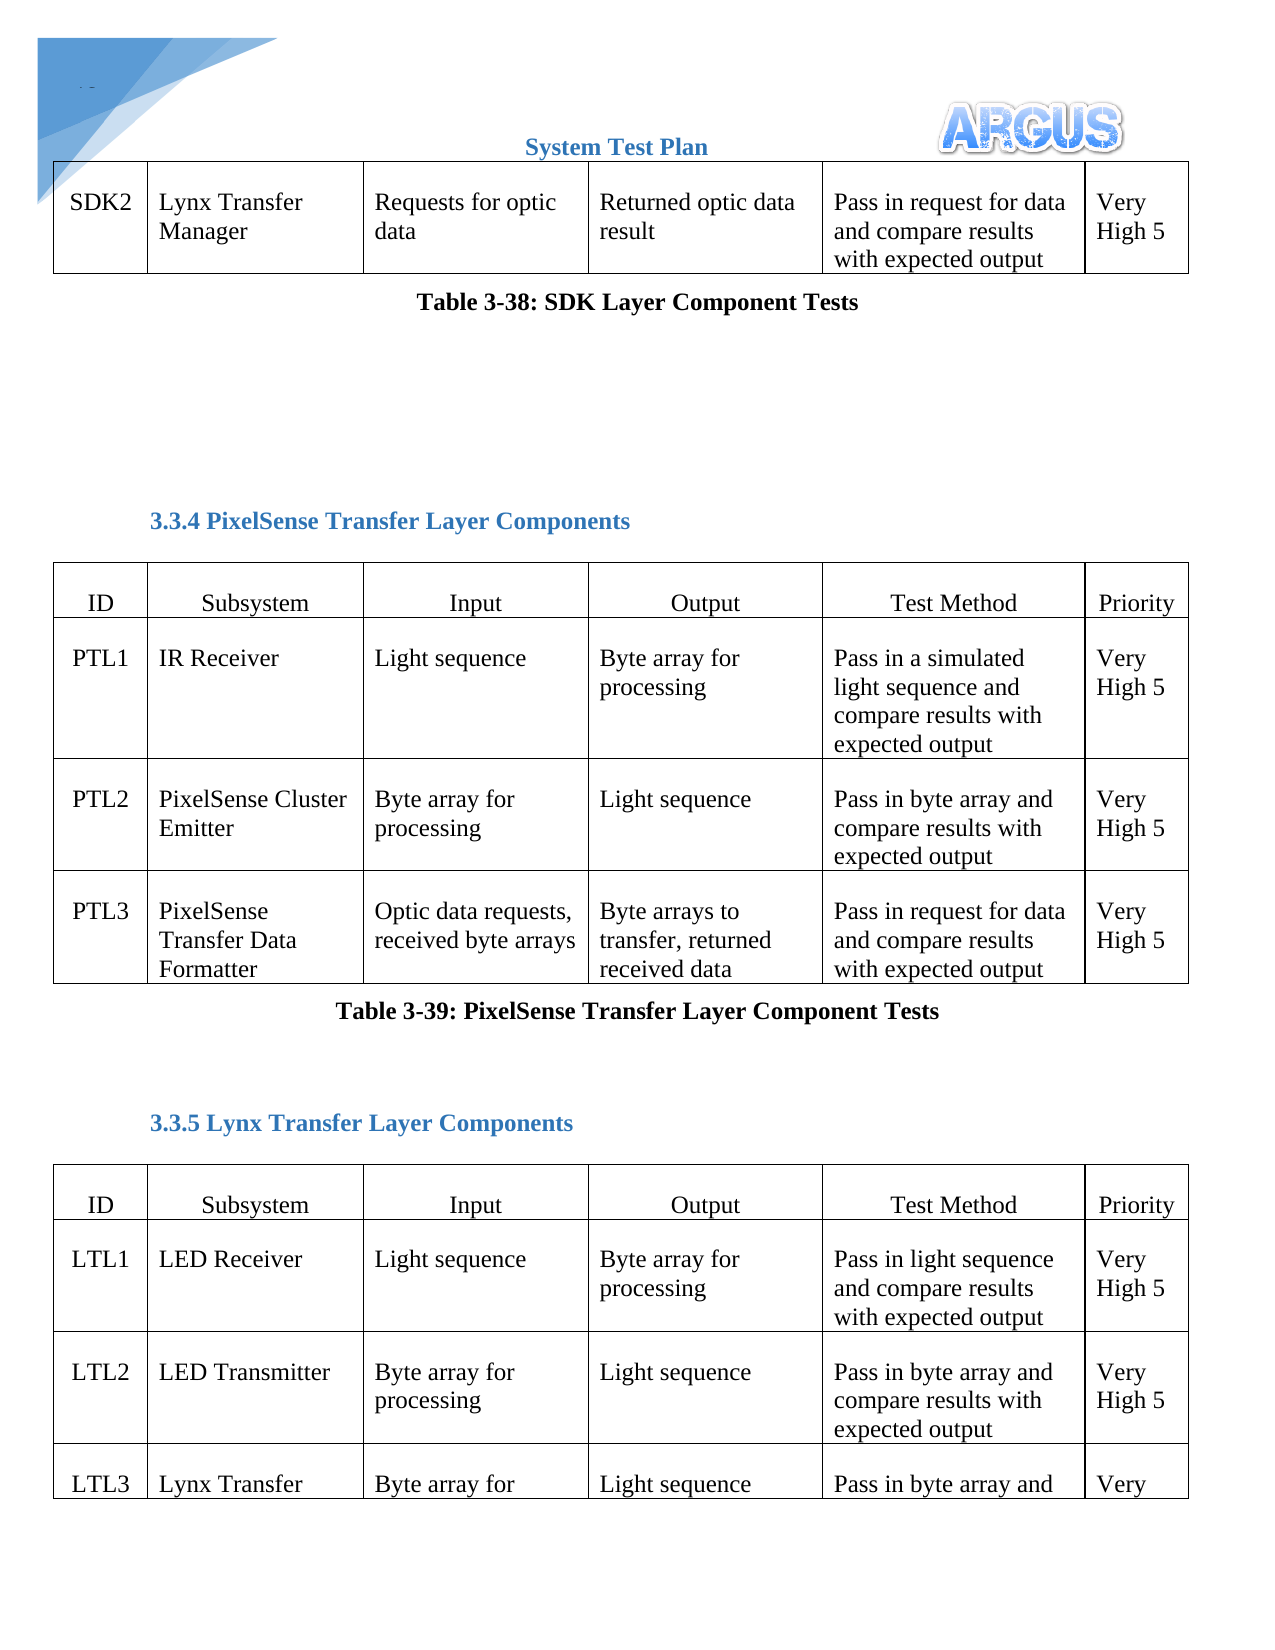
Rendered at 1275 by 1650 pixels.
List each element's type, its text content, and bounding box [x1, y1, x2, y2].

table_cell PixelSense Transfer Data Formatter [148, 871, 363, 982]
table_header Output [589, 563, 822, 617]
table_cell LED Receiver [148, 1220, 363, 1331]
table_header ID [54, 563, 147, 617]
table_cell Pass in byte array and compare results with expected output [823, 759, 1084, 870]
table_header Priority [1086, 563, 1188, 617]
picture [37, 37, 279, 206]
table_cell PTL3 [54, 871, 147, 982]
table_cell Byte array for processing [364, 1332, 588, 1443]
table_cell Very High 5 [1086, 618, 1188, 758]
table_header Subsystem [148, 563, 363, 617]
table_cell Pass in request for data and compare results with expected output [823, 162, 1084, 273]
table_cell LTL2 [54, 1332, 147, 1443]
picture [935, 100, 1125, 156]
table_cell LTL3 [54, 1444, 147, 1498]
table_header Output [589, 1165, 822, 1218]
table_header ID [54, 1165, 147, 1218]
table_cell Very High 5 [1086, 1220, 1188, 1331]
table_cell Byte arrays to transfer, returned received data [589, 871, 822, 982]
table_cell Very High 5 [1086, 871, 1188, 982]
table_cell Very High 5 [1086, 759, 1188, 870]
table_cell LED Transmitter [148, 1332, 363, 1443]
table_cell Optic data requests, received byte arrays [364, 871, 588, 982]
table_cell Very High 5 [1086, 1332, 1188, 1443]
subtitle 3.3.5 Lynx Transfer Layer Components [150, 1108, 1125, 1136]
table_cell Pass in request for data and compare results with expected output [823, 871, 1084, 982]
table_cell Pass in byte array and compare results with expected output [823, 1332, 1084, 1443]
table_cell Pass in light sequence and compare results with expected output [823, 1220, 1084, 1331]
table_cell Pass in byte array and compare results with expected output [823, 1444, 1084, 1498]
table_cell LTL1 [54, 1220, 147, 1331]
table_header Input [364, 563, 588, 617]
table_header Test Method [823, 1165, 1084, 1218]
table_cell IR Receiver [148, 618, 363, 758]
table_cell SDK2 [54, 162, 147, 273]
table_header Input [364, 1165, 588, 1218]
table_cell Light sequence [364, 618, 588, 758]
table_cell Light sequence [589, 1444, 822, 1498]
table_header Subsystem [148, 1165, 363, 1218]
table_cell Lynx Transfer Manager [148, 162, 363, 273]
table_cell Very High 5 [1086, 1444, 1188, 1498]
table_cell Byte array for processing [589, 618, 822, 758]
table_cell Pass in a simulated light sequence and compare results with expected output [823, 618, 1084, 758]
table_cell PTL1 [54, 618, 147, 758]
table_cell Lynx Transfer Data Formatter [148, 1444, 363, 1498]
table_header Test Method [823, 563, 1084, 617]
table_cell PixelSense Cluster Emitter [148, 759, 363, 870]
table_cell Byte array for processing [589, 1220, 822, 1331]
table_cell Very High 5 [1086, 162, 1188, 273]
subtitle 3.3.4 PixelSense Transfer Layer Components [150, 506, 1125, 535]
table_cell Requests for optic data [364, 162, 588, 273]
table_cell Byte array for processing [364, 759, 588, 870]
table_cell Light sequence [589, 759, 822, 870]
table_cell Byte array for processing [364, 1444, 588, 1498]
table_cell Light sequence [364, 1220, 588, 1331]
table_header Priority [1086, 1165, 1188, 1218]
table_cell PTL2 [54, 759, 147, 870]
table_cell Returned optic data result [589, 162, 822, 273]
table_cell Light sequence [589, 1332, 822, 1443]
